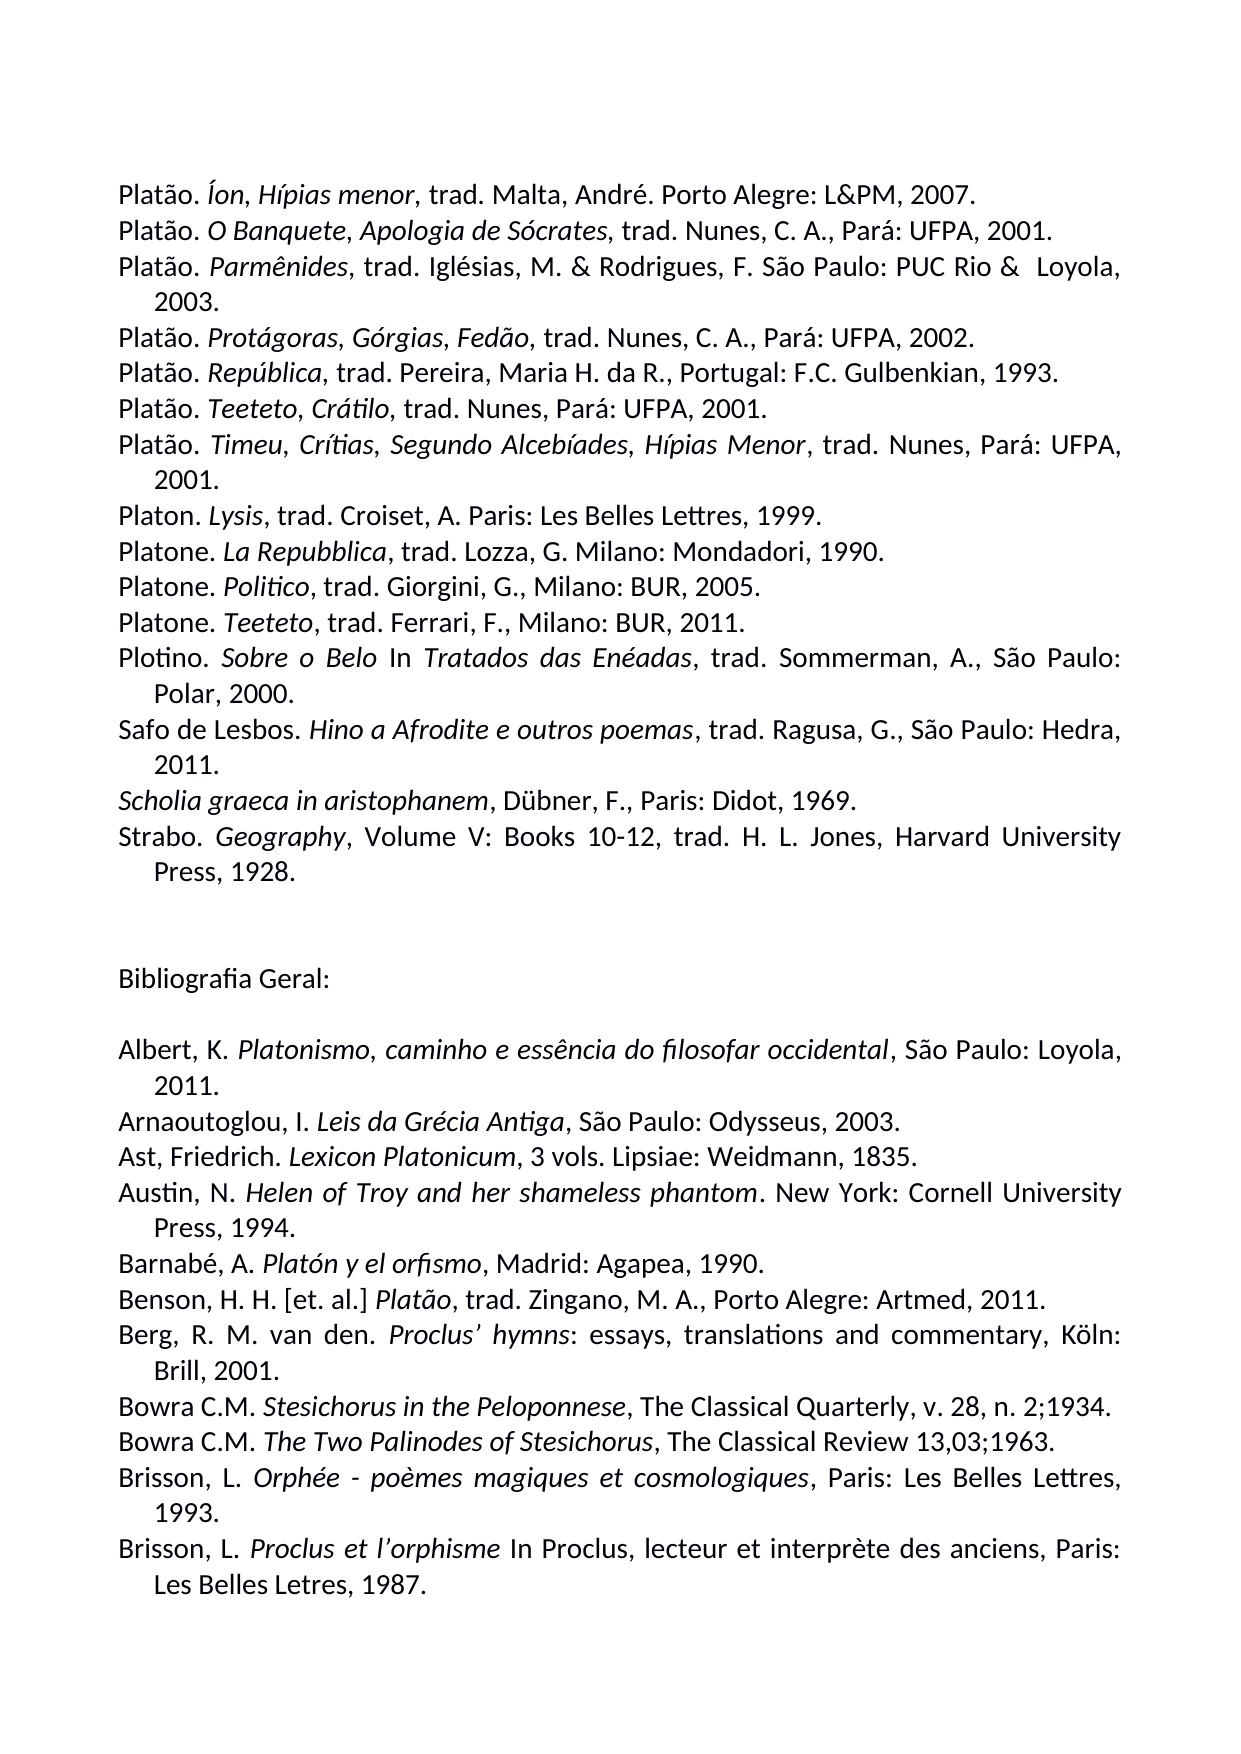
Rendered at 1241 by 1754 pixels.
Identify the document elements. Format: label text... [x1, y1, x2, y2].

text Albert, K. Platonismo, caminho e essência do filosofar occidental, São Paulo: Loyola, 2011. [118, 1031, 1122, 1103]
text Strabo. Geography, Volume V: Books 10-12, trad. H. L. Jones, Harvard University Press, 1928. [118, 818, 1122, 889]
text Platão. Protágoras, Górgias, Fedão, trad. Nunes, C. A., Pará: UFPA, 2002. [118, 319, 1122, 354]
text Platão. Íon, Hípias menor, trad. Malta, André. Porto Alegre: L&PM, 2007. [118, 176, 1122, 212]
text Arnaoutoglou, I. Leis da Grécia Antiga, São Paulo: Odysseus, 2003. [118, 1103, 1122, 1138]
text Benson, H. H. [et. al.] Platão, trad. Zingano, M. A., Porto Alegre: Artmed, 2011. [118, 1281, 1122, 1316]
text Berg, R. M. van den. Proclus’ hymns: essays, translations and commentary, Köln: Brill, 2001. [118, 1316, 1122, 1388]
text Brisson, L. Orphée - poèmes magiques et cosmologiques, Paris: Les Belles Lettres, 1993. [118, 1459, 1122, 1530]
text Platão. Parmênides, trad. Iglésias, M. & Rodrigues, F. São Paulo: PUC Rio & Loyola, 2003. [118, 248, 1122, 319]
text Platone. Teeteto, trad. Ferrari, F., Milano: BUR, 2011. [118, 604, 1122, 639]
text Scholia graeca in aristophanem, Dübner, F., Paris: Didot, 1969. [118, 782, 1122, 818]
text Bowra C.M. Stesichorus in the Peloponnese, The Classical Quarterly, v. 28, n. 2;1934. [118, 1388, 1122, 1423]
text Platão. O Banquete, Apologia de Sócrates, trad. Nunes, C. A., Pará: UFPA, 2001. [118, 212, 1122, 248]
text Ast, Friedrich. Lexicon Platonicum, 3 vols. Lipsiae: Weidmann, 1835. [118, 1138, 1122, 1174]
text Platão. Teeteto, Crátilo, trad. Nunes, Pará: UFPA, 2001. [118, 390, 1122, 426]
text Brisson, L. Proclus et l’orphisme In Proclus, lecteur et interprète des anciens, Paris: Les Belles Letres, 1987. [118, 1530, 1122, 1601]
text Austin, N. Helen of Troy and her shameless phantom. New York: Cornell University Press, 1994. [118, 1174, 1122, 1245]
text Platone. La Repubblica, trad. Lozza, G. Milano: Mondadori, 1990. [118, 533, 1122, 568]
text Safo de Lesbos. Hino a Afrodite e outros poemas, trad. Ragusa, G., São Paulo: Hedra, 2011. [118, 711, 1122, 782]
text Bowra C.M. The Two Palinodes of Stesichorus, The Classical Review 13,03;1963. [118, 1423, 1122, 1459]
text Plotino. Sobre o Belo In Tratados das Enéadas, trad. Sommerman, A., São Paulo: Polar, 2000. [118, 639, 1122, 711]
text Barnabé, A. Platón y el orfismo, Madrid: Agapea, 1990. [118, 1245, 1122, 1281]
text Bibliografia Geral: [118, 960, 1122, 996]
text Platon. Lysis, trad. Croiset, A. Paris: Les Belles Lettres, 1999. [118, 497, 1122, 533]
text Platão. Timeu, Crítias, Segundo Alcebíades, Hípias Menor, trad. Nunes, Pará: UFPA, 2001. [118, 426, 1122, 497]
text Platone. Politico, trad. Giorgini, G., Milano: BUR, 2005. [118, 568, 1122, 604]
text Platão. República, trad. Pereira, Maria H. da R., Portugal: F.C. Gulbenkian, 1993. [118, 354, 1122, 390]
